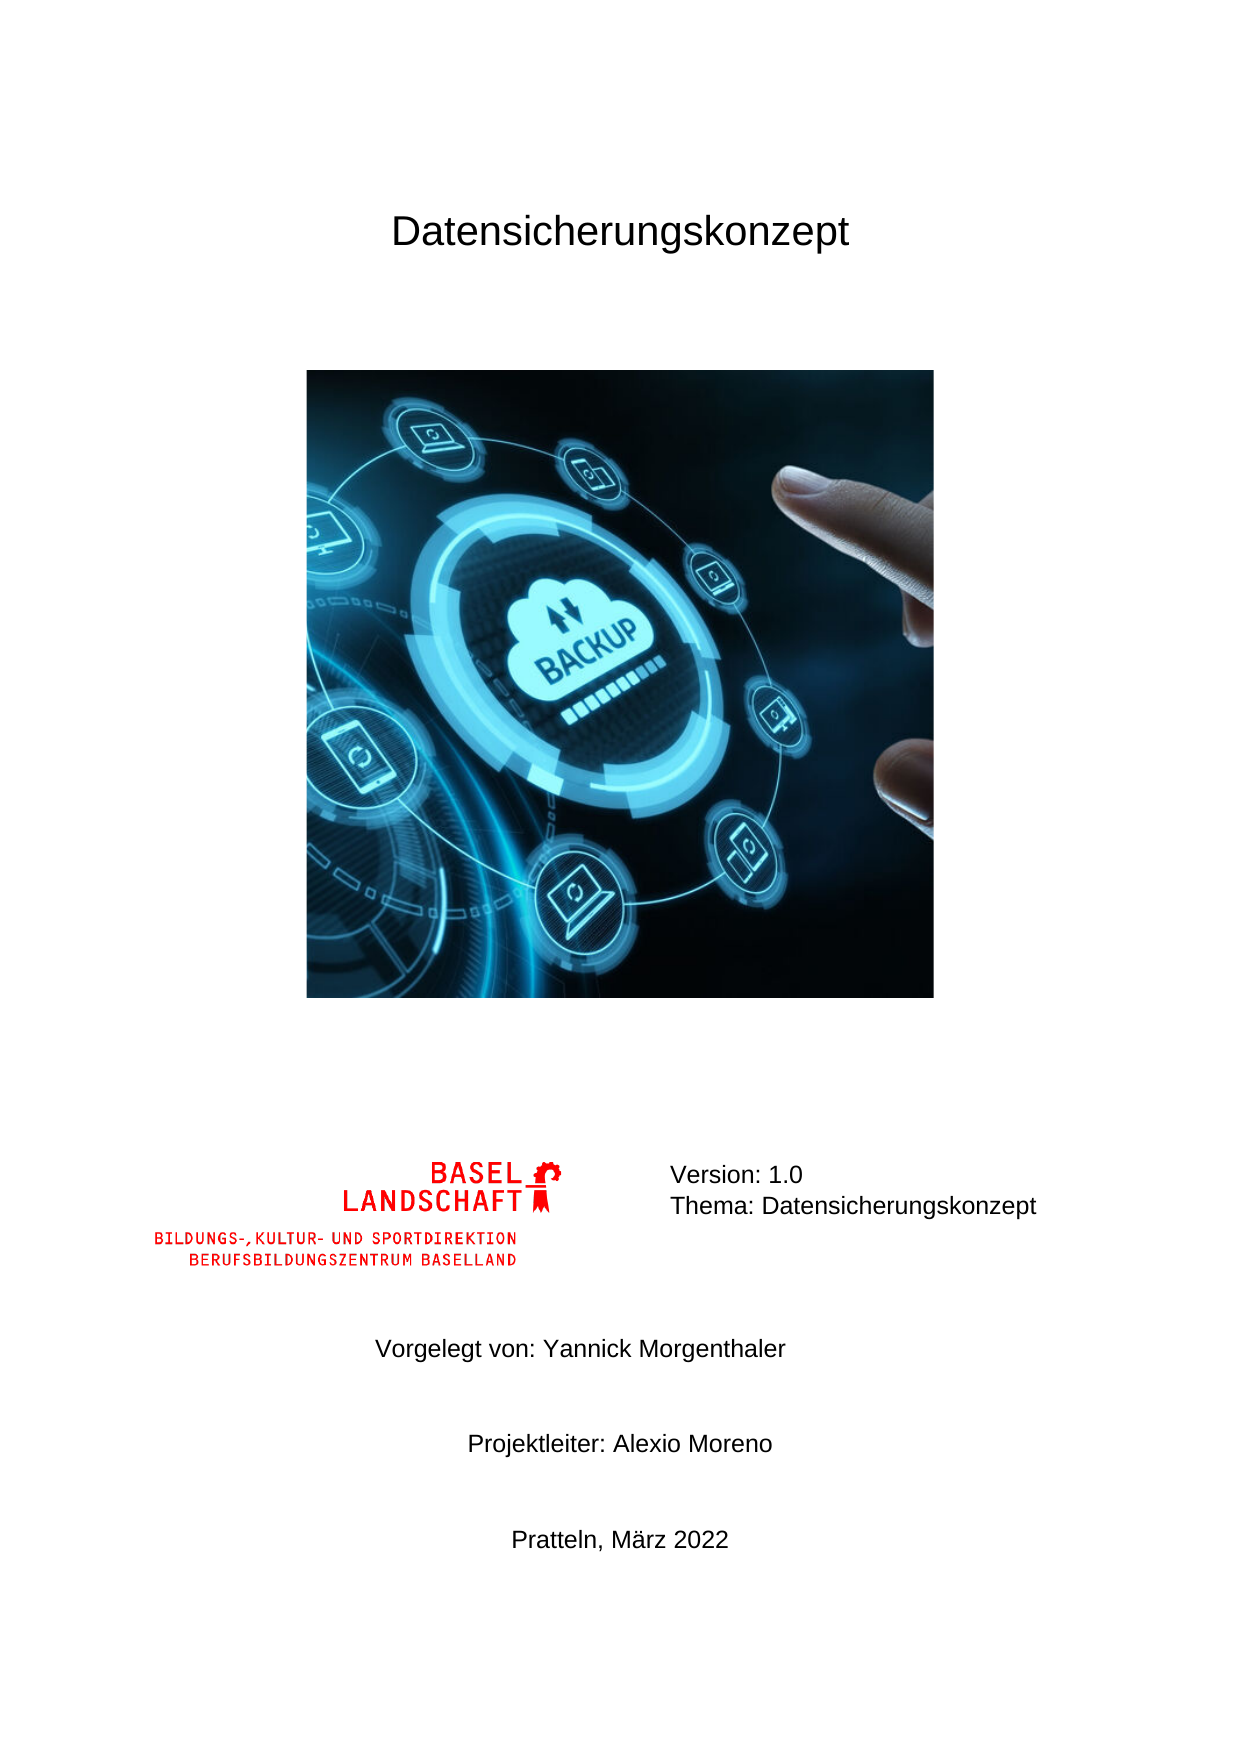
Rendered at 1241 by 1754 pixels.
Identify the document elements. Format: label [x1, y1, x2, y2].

picture [306, 370, 934, 998]
picture [153, 1162, 562, 1269]
